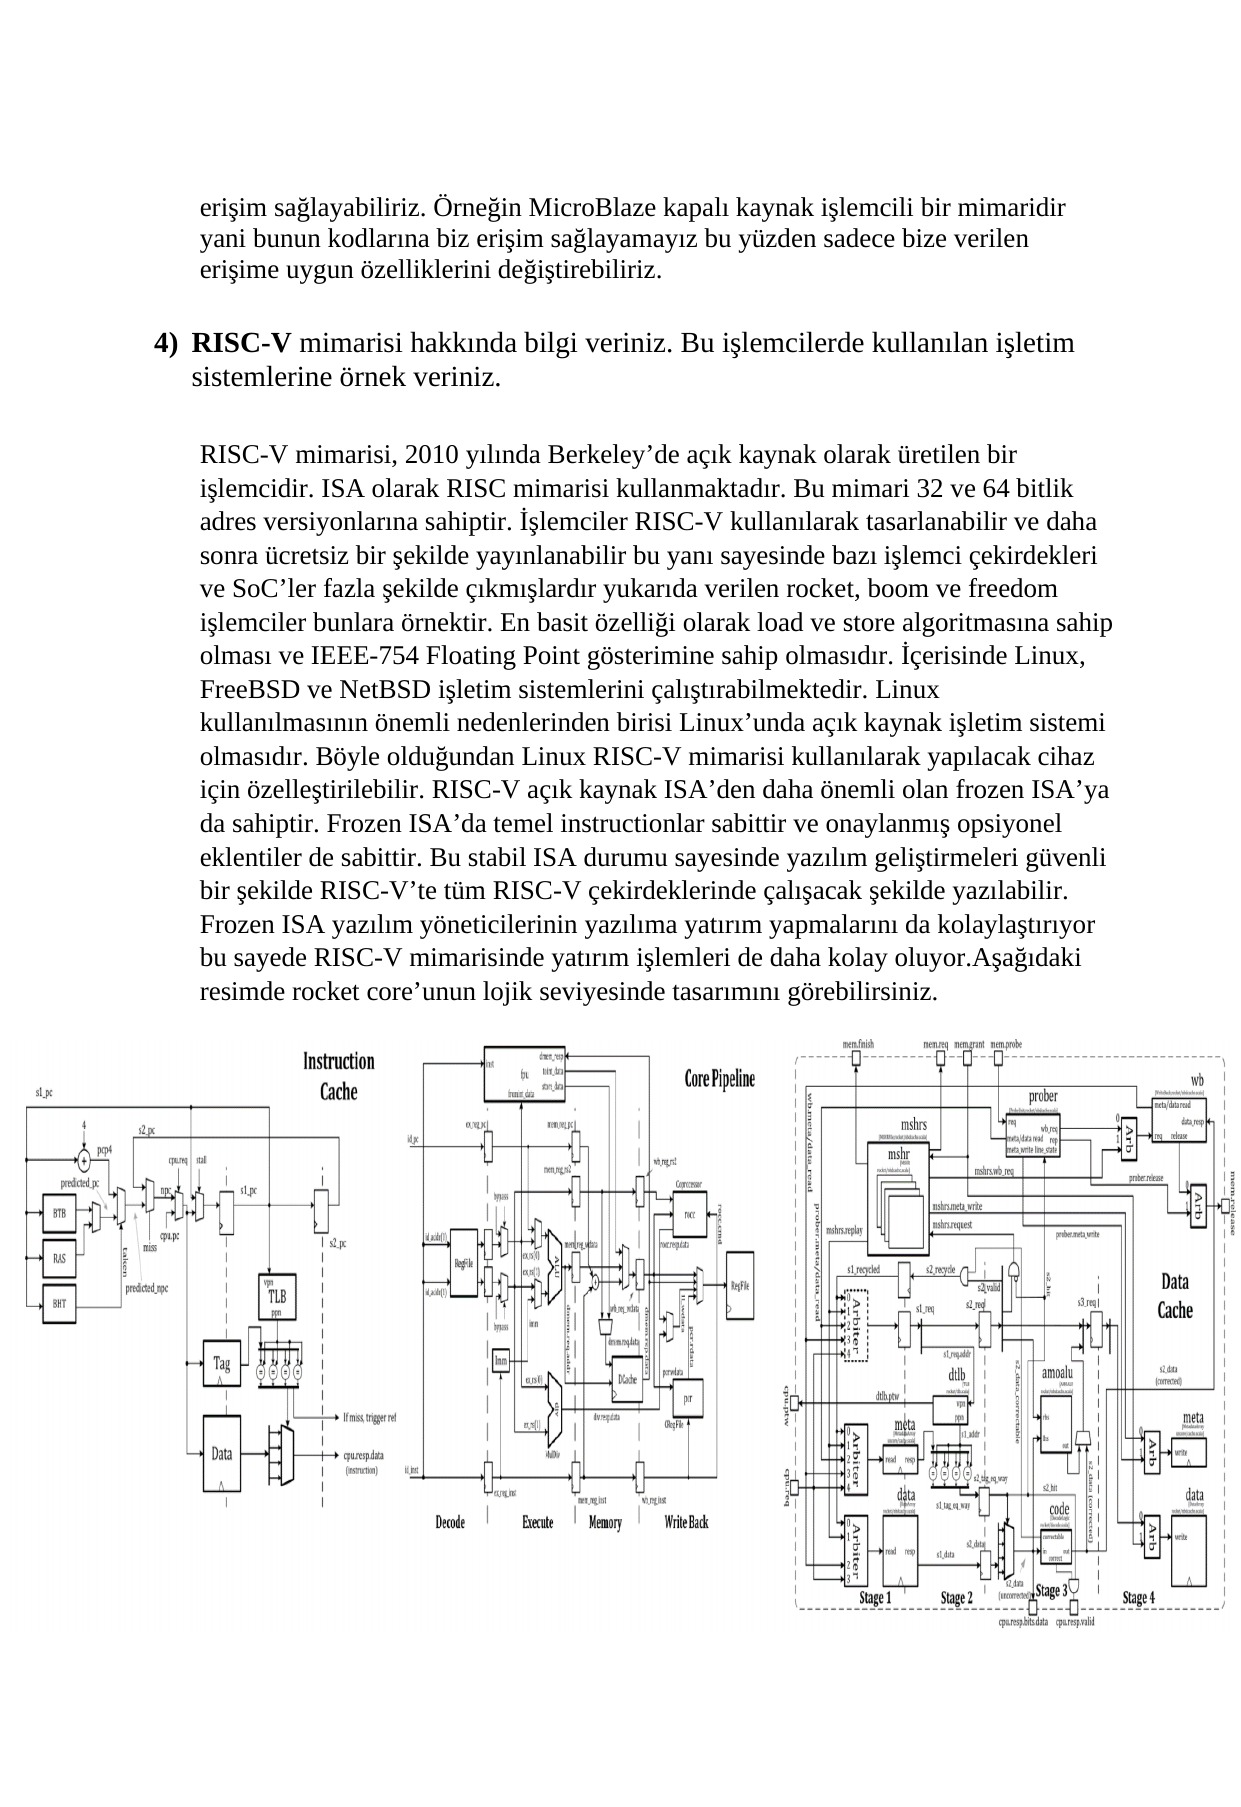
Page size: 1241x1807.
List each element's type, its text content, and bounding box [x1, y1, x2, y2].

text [199, 191, 1115, 284]
list RISC-V mimarisi hakkında bilgi veriniz. Bu işlemcilerde kullanılan işletim sistemlerine örnek veriniz. [154, 325, 1115, 392]
picture [3, 1039, 1237, 1634]
list RISC-V mimarisi, 2010 yılında Berkeley’de açık kaynak olarak üretilen bir işlemcidir. ISA olarak RISC mimarisi kullanmaktadır. Bu mimari 32 ve 64 bitlik adres versiyonlarına sahiptir. İşlemciler RISC-V kullanılarak tasarlanabilir ve daha sonra ücretsiz bir şekilde yayınlanabilir bu yanı sayesinde bazı işlemci çekirdekleri ve SoC’ler fazla şekilde çıkmışlardır yukarıda verilen rocket, boom ve freedom işlemciler bunlara örnektir. En basit özelliği olarak load ve store algoritmasına sahip olması ve IEEE-754 Floating Point gösterimine sahip olmasıdır. İçerisinde Linux, FreeBSD ve NetBSD işletim sistemlerini çalıştırabilmektedir. Linux kullanılmasının önemli nedenlerinden birisi Linux’unda açık kaynak işletim sistemi olmasıdır. Böyle olduğundan Linux RISC-V mimarisi kullanılarak yapılacak cihaz için özelleştirilebilir. RISC-V açık kaynak ISA’den daha önemli olan frozen ISA’ya da sahiptir. Frozen ISA’da temel instructionlar sabittir ve onaylanmış opsiyonel eklentiler de sabittir. Bu stabil ISA durumu sayesinde yazılım geliştirmeleri güvenli bir şekilde RISC-V’te tüm RISC-V çekirdeklerinde çalışacak şekilde yazılabilir. Frozen ISA yazılım yöneticilerinin yazılıma yatırım yapmalarını da kolaylaştırıyor bu sayede RISC-V mimarisinde yatırım işlemleri de daha kolay oluyor.Aşağıdaki resimde rocket core’unun lojik seviyesinde tasarımını görebilirsiniz. [199, 438, 1115, 1006]
